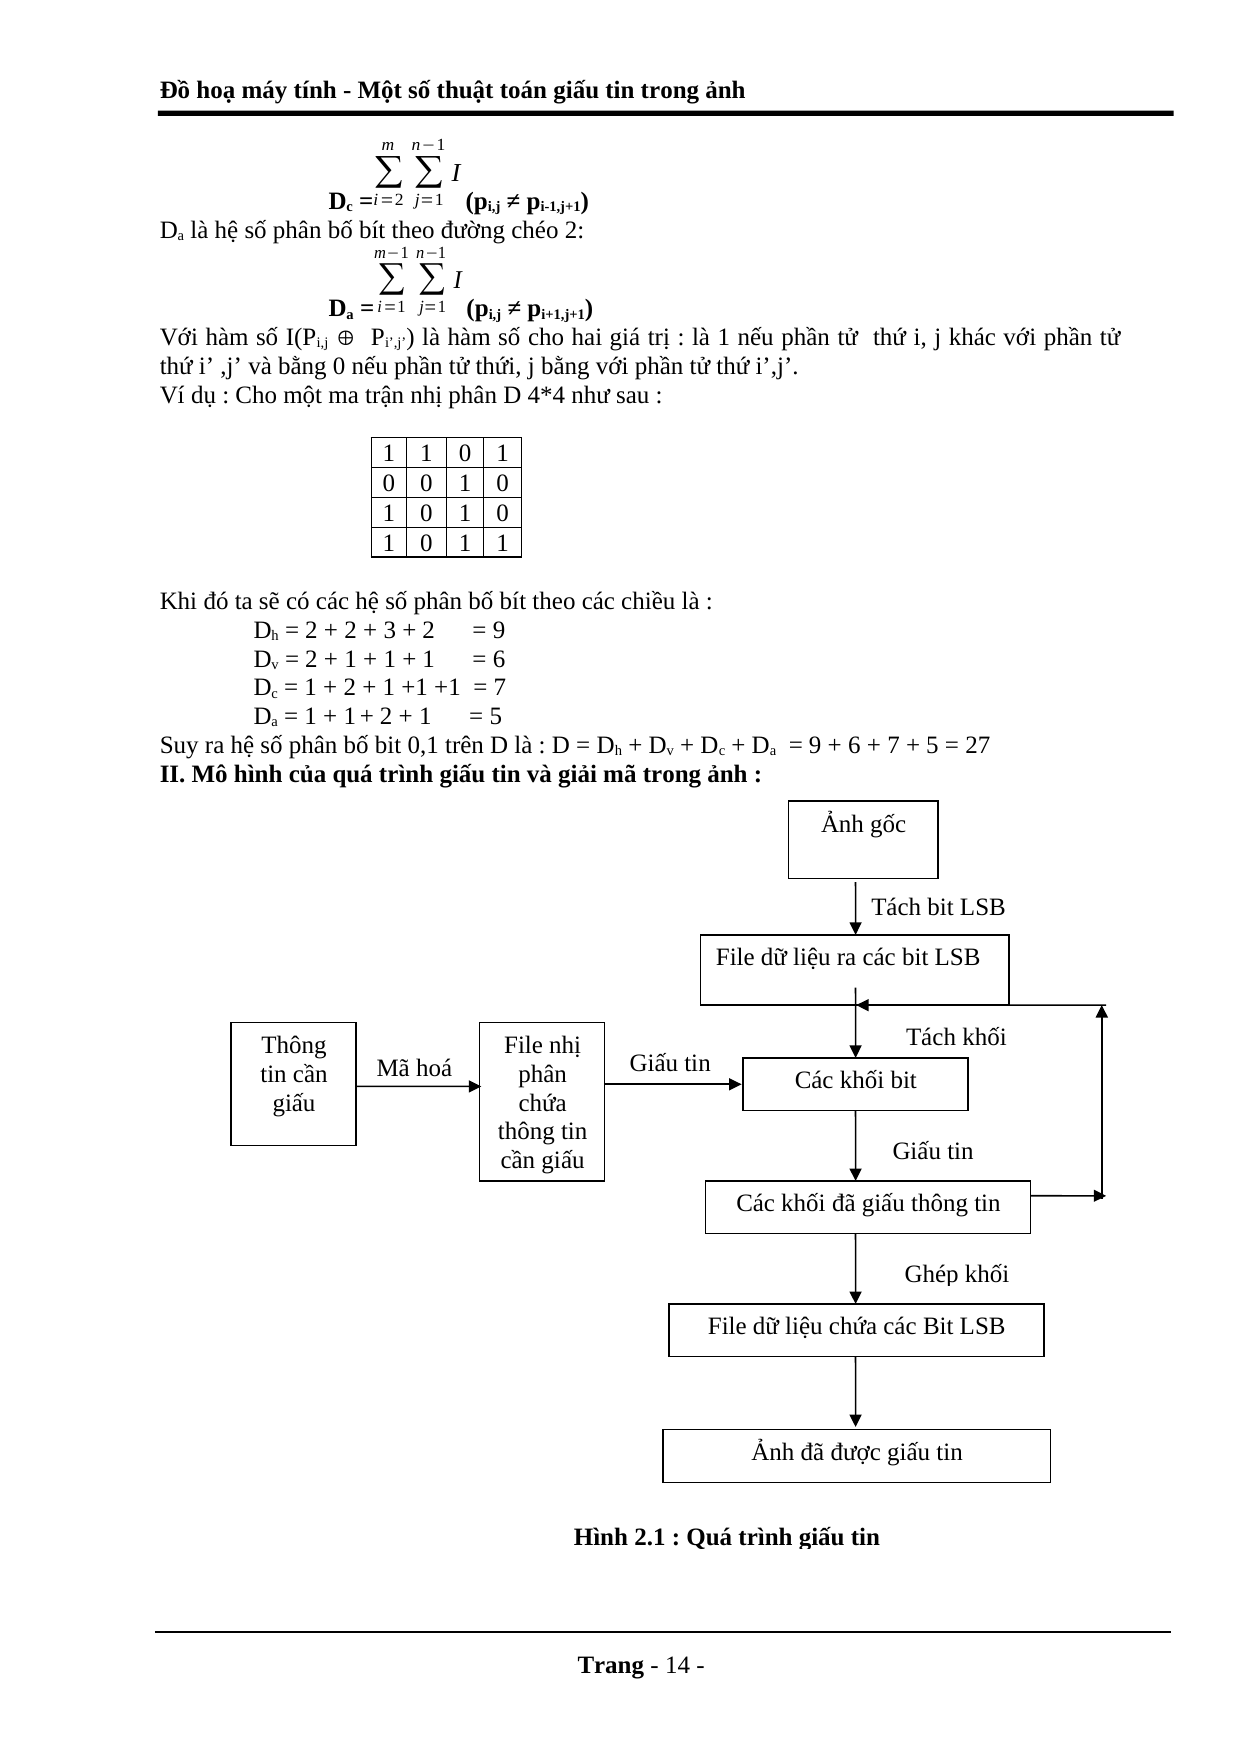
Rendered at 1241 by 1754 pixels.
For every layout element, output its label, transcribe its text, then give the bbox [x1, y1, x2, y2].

table_cell 0 [407, 468, 446, 497]
text Da là hệ số phân bố bít theo đường chéo 2: [159, 215, 1122, 243]
table_header 1 [407, 438, 446, 467]
text Ví dụ : Cho một ma trận nhị phân D 4*4 như sau : [159, 380, 1122, 408]
text Dv = 2 + 1 + 1 + 1 = 6 [197, 644, 1122, 672]
text Dc = 1 + 2 + 1 +1 +1 = 7 [197, 672, 1122, 701]
text II. Mô hình của quá trình giấu tin và giải mã trong ảnh : [159, 759, 1122, 787]
table_cell 1 [372, 498, 406, 527]
table_cell 1 [484, 528, 521, 556]
table_cell 0 [372, 468, 406, 497]
text Với hàm số I(Pi,j Pi’,j’) là hàm số cho hai giá trị : là 1 nếu phần tử thứ i, j khác với phần tử thứ i’ ,j’ và bằng 0 nếu phần tử thứi, j bằng với phần tử thứ i’,j’. [159, 322, 1122, 380]
text Da =(pi,j ≠ pi+1,j+1) [159, 243, 1122, 322]
table_header 1 [484, 438, 521, 467]
table_cell 1 [447, 528, 483, 556]
text Da = 1 + 1 + 2 + 1 = 5 [197, 701, 1122, 730]
text Khi đó ta sẽ có các hệ số phân bố bít theo các chiều là : [159, 586, 1122, 615]
table_cell 1 [447, 498, 483, 527]
table_cell 1 [447, 468, 483, 497]
table_cell 0 [484, 468, 521, 497]
table_cell 0 [407, 498, 446, 527]
text Dh = 2 + 2 + 3 + 2 = 9 [197, 615, 1122, 644]
table_cell 1 [372, 528, 406, 556]
table_cell 0 [407, 528, 446, 556]
table_header 0 [447, 438, 483, 467]
table_cell 0 [484, 498, 521, 527]
table_header 1 [372, 438, 406, 467]
text Suy ra hệ số phân bố bit 0,1 trên D là : D = Dh + Dv + Dc + Da = 9 + 6 + 7 + 5 = 27 [159, 730, 1122, 759]
text Dc =(pi,j ≠ pi-1,j+1) [159, 136, 1122, 215]
